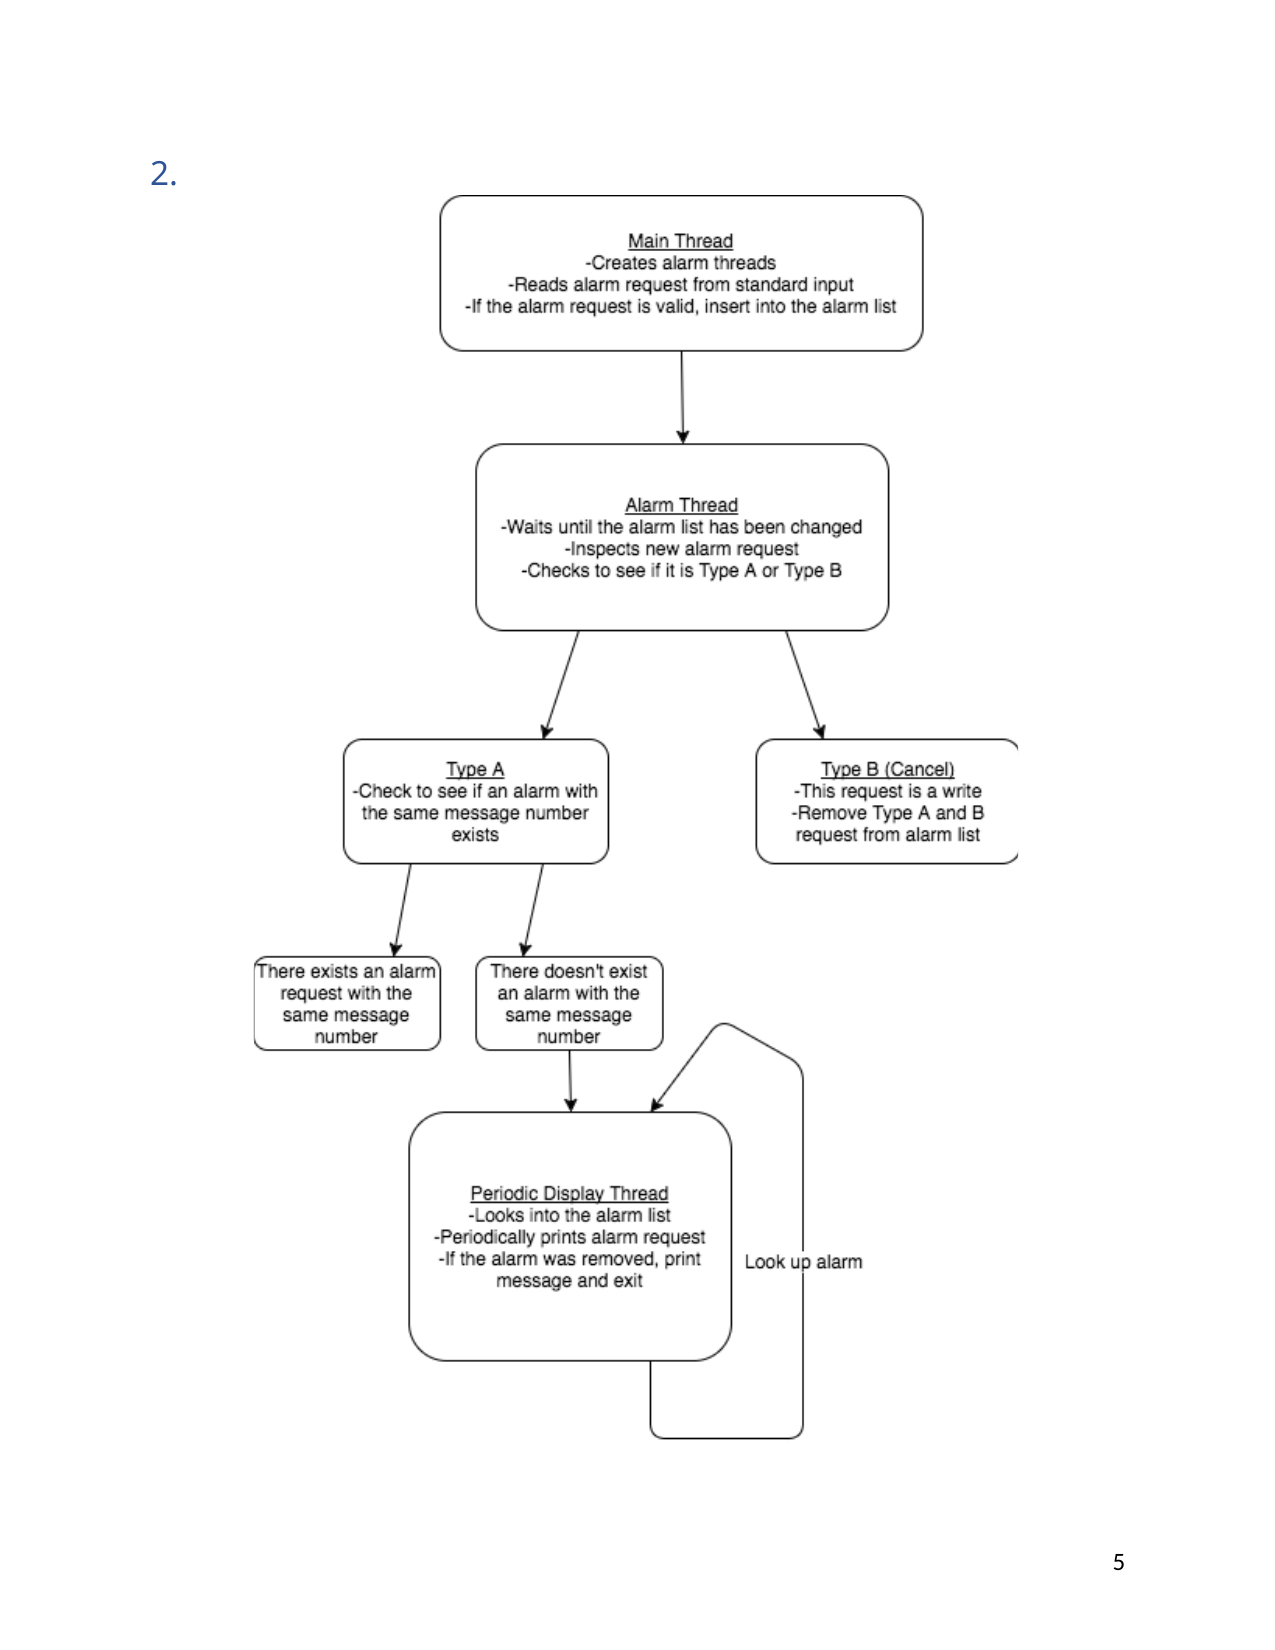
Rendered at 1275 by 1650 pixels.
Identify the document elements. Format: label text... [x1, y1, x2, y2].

subtitle 2. Design Diagram [150, 150, 1125, 195]
